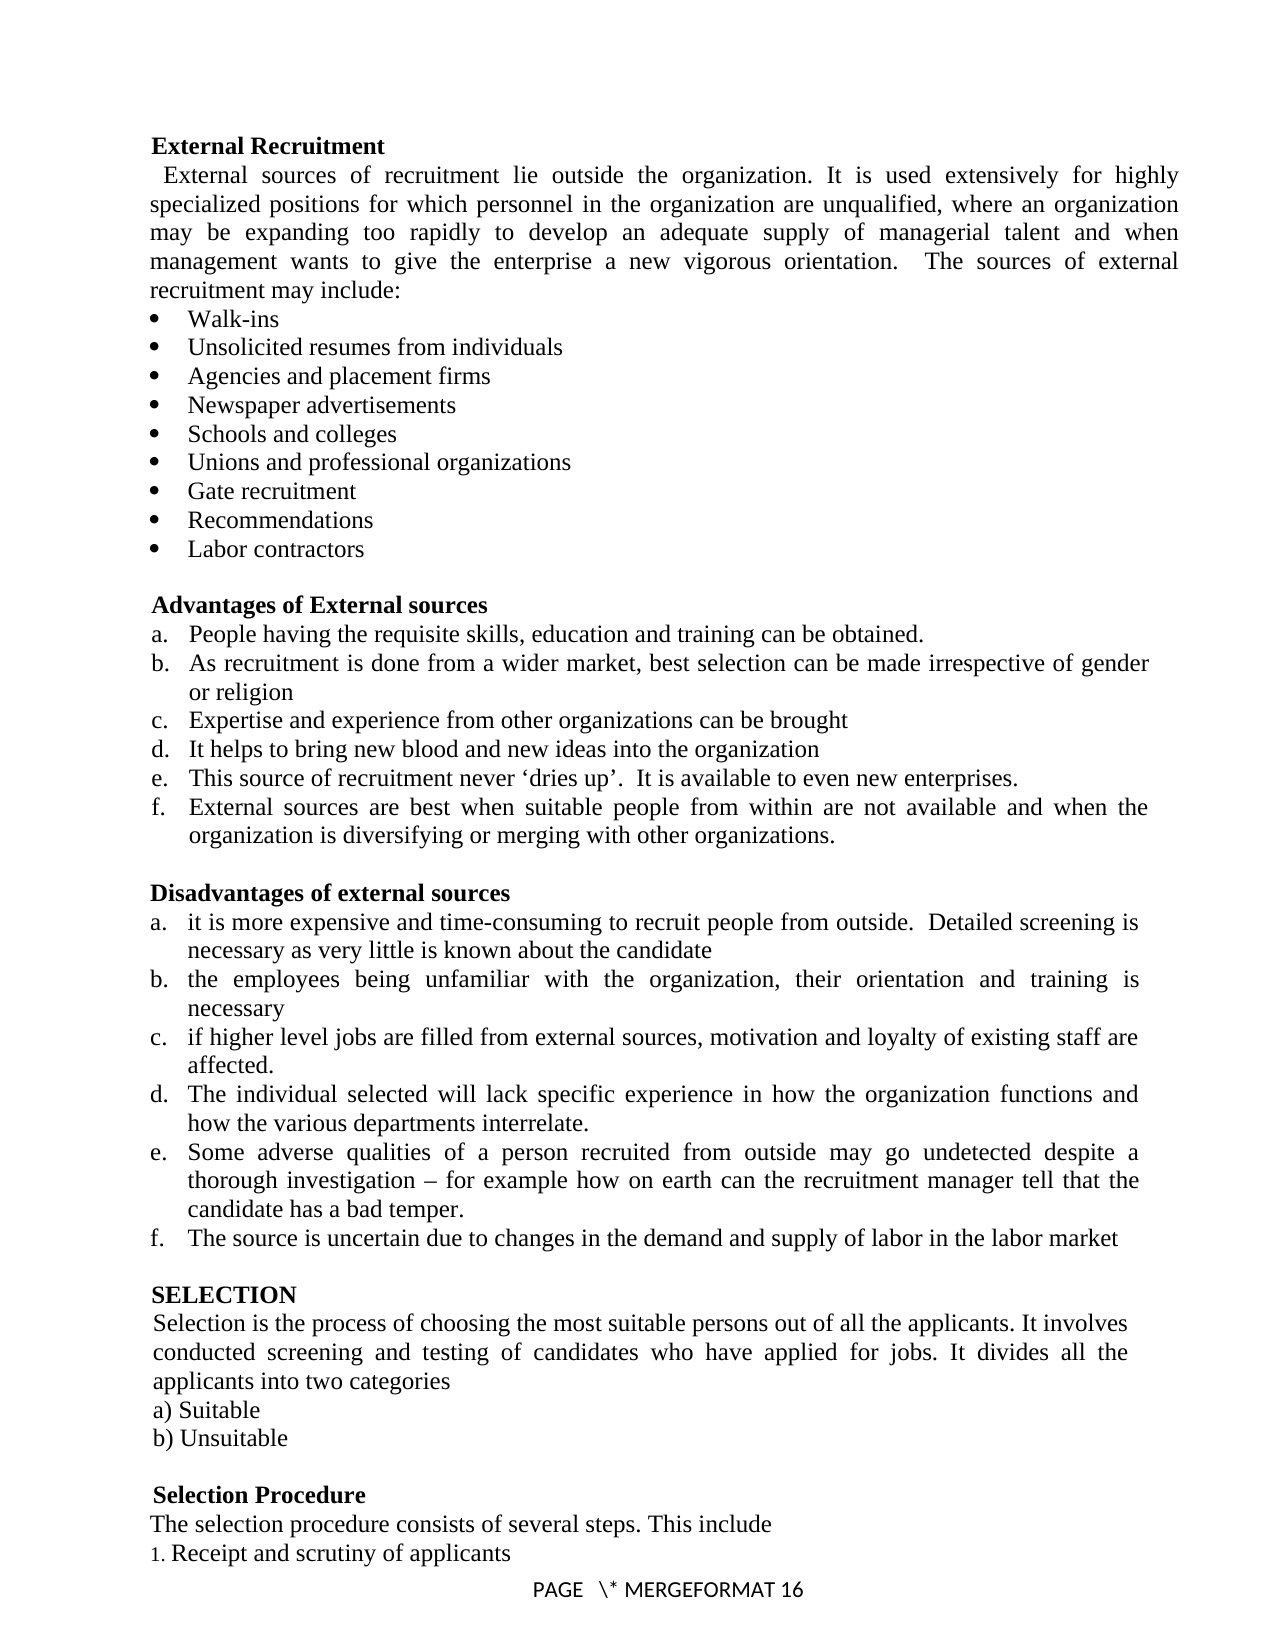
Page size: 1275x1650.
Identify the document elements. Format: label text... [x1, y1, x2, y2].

text b) Unsuitable [153, 1423, 1180, 1452]
text External sources of recruitment lie outside the organization. It is used extensively for highly specialized positions for which personnel in the organization are unqualified, where an organization may be expanding too rapidly to develop an adequate supply of managerial talent and when management wants to give the enterprise a new vigorous orientation. The sources of external recruitment may include: [149, 160, 1180, 304]
list The individual selected will lack specific experience in how the organization functions and how the various departments interrelate. [150, 1079, 1140, 1137]
list Agencies and placement firms [150, 361, 1180, 390]
list This source of recruitment never ‘dries up’. It is available to even new enterprises. [151, 763, 1150, 792]
text The selection procedure consists of several steps. This include [149, 1509, 1180, 1538]
list Unions and professional organizations [150, 447, 1180, 476]
list Unsolicited resumes from individuals [150, 332, 1180, 361]
subtitle External Recruitment [151, 131, 1157, 160]
text Selection is the process of choosing the most suitable persons out of all the applicants. It involves conducted screening and testing of candidates who have applied for jobs. It divides all the applicants into two categories [153, 1308, 1129, 1395]
list As recruitment is done from a wider market, best selection can be made irrespective of gender or religion [151, 648, 1150, 705]
list People having the requisite skills, education and training can be obtained. [151, 619, 1150, 648]
list Receipt and scrutiny of applicants [150, 1538, 1180, 1566]
subtitle Selection Procedure [153, 1480, 1157, 1509]
list Some adverse qualities of a person recruited from outside may go undetected despite a thorough investigation – for example how on earth can the recruitment manager tell that the candidate has a bad temper. [150, 1137, 1140, 1223]
list if higher level jobs are filled from external sources, motivation and loyalty of existing staff are affected. [150, 1022, 1140, 1079]
list The source is uncertain due to changes in the demand and supply of labor in the labor market [150, 1223, 1140, 1252]
text a) Suitable [153, 1395, 1180, 1423]
list Gate recruitment [150, 476, 1180, 505]
subtitle Advantages of External sources [151, 590, 1157, 619]
list Labor contractors [150, 534, 1180, 562]
subtitle SELECTION [151, 1280, 1157, 1308]
list External sources are best when suitable people from within are not available and when the organization is diversifying or merging with other organizations. [151, 792, 1150, 849]
list Recommendations [150, 505, 1180, 534]
list Expertise and experience from other organizations can be brought [151, 705, 1150, 734]
list Walk-ins [150, 304, 1180, 332]
list the employees being unfamiliar with the organization, their orientation and training is necessary [150, 964, 1140, 1022]
list Schools and colleges [150, 419, 1180, 447]
list It helps to bring new blood and new ideas into the organization [151, 734, 1150, 763]
list it is more expensive and time-consuming to recruit people from outside. Detailed screening is necessary as very little is known about the candidate [150, 907, 1140, 964]
list Newspaper advertisements [150, 390, 1180, 419]
subtitle Disadvantages of external sources [150, 878, 1157, 907]
